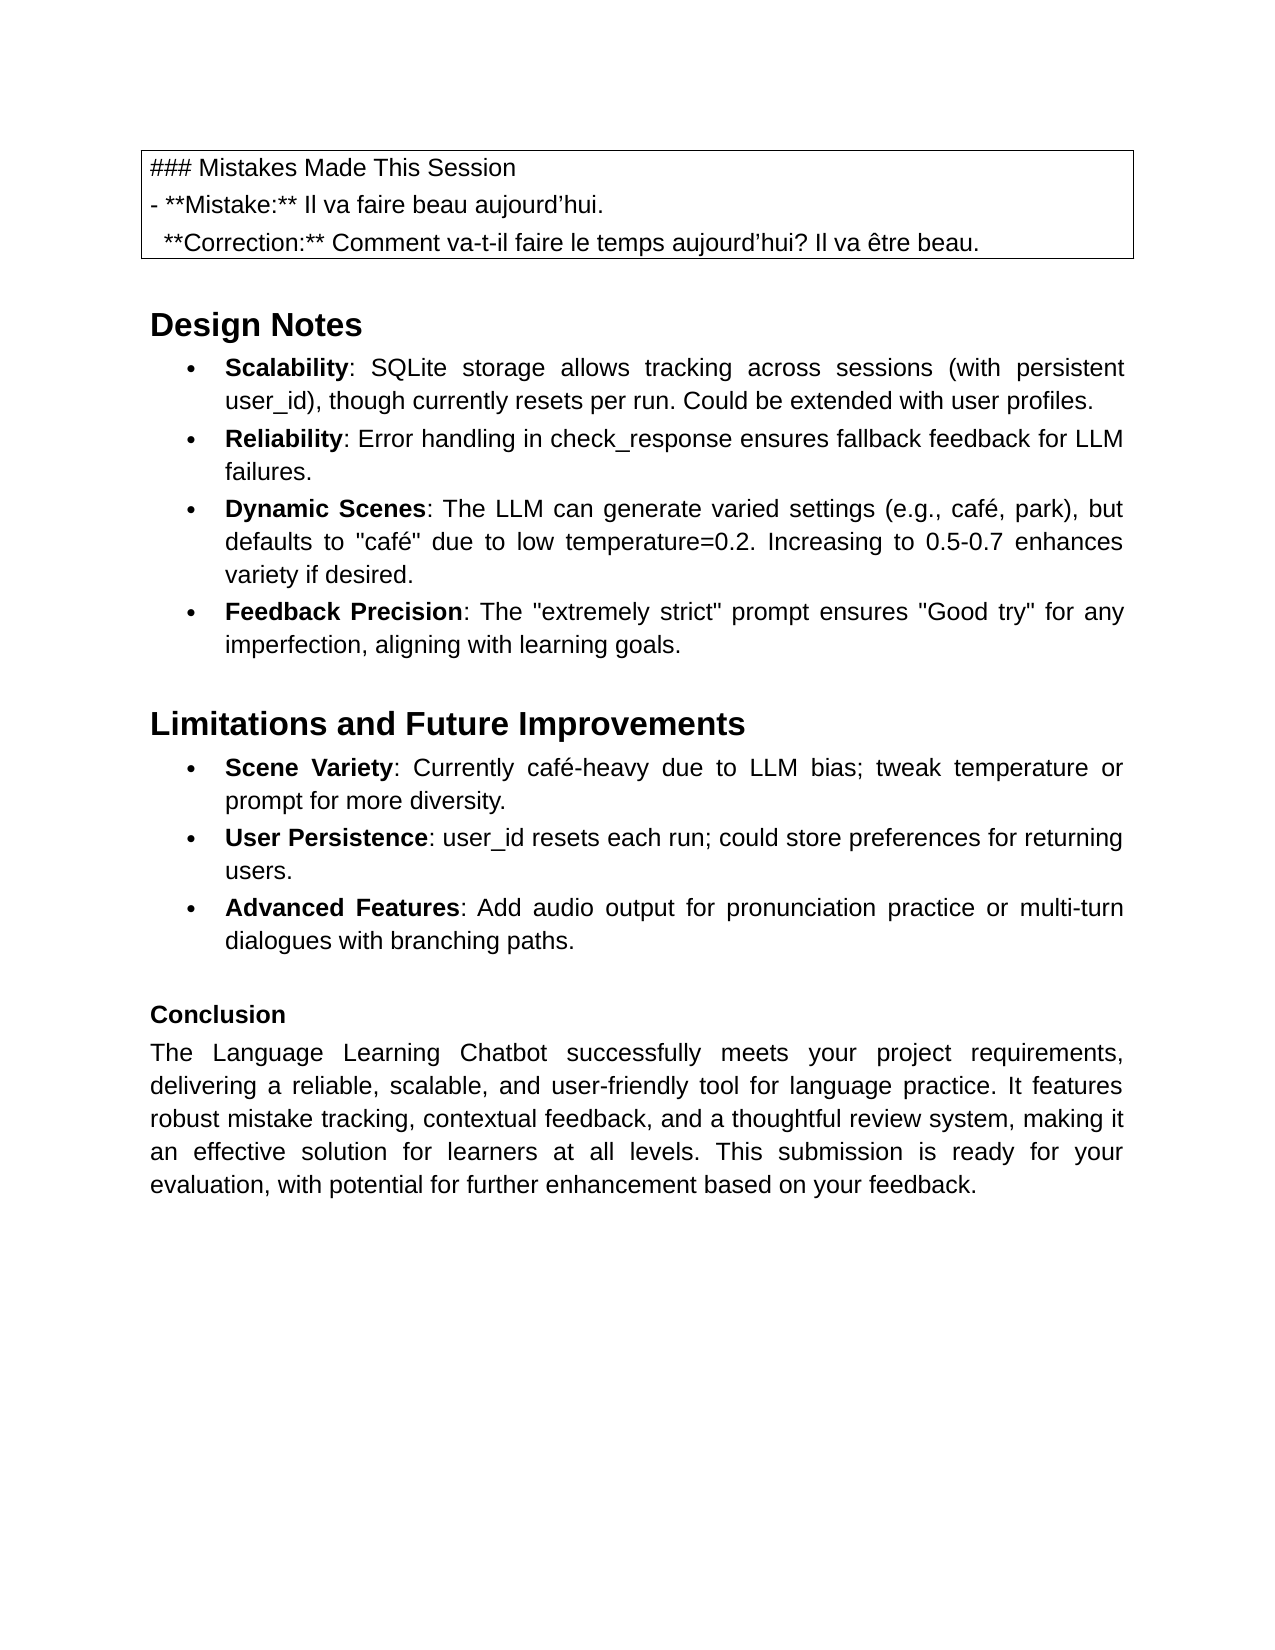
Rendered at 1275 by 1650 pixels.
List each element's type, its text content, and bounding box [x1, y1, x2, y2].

list Scalability: SQLite storage allows tracking across sessions (with persistent user_id), though currently resets per run. Could be extended with user profiles. [187, 353, 1125, 415]
list User Persistence: user_id resets each run; could store preferences for returning users. [187, 823, 1125, 885]
list Advanced Features: Add audio output for pronunciation practice or multi-turn dialogues with branching paths. [187, 893, 1125, 955]
list Scene Variety: Currently café-heavy due to LLM bias; tweak temperature or prompt for more diversity. [187, 753, 1125, 814]
text Limitations and Future Improvements [150, 704, 1125, 743]
list Dynamic Scenes: The LLM can generate varied settings (e.g., café, park), but defaults to "café" due to low temperature=0.2. Increasing to 0.5-0.7 enhances variety if desired. [187, 494, 1125, 588]
list Feedback Precision: The "extremely strict" prompt ensures "Good try" for any imperfection, aligning with learning goals. [187, 597, 1125, 659]
text Conclusion [150, 1001, 1125, 1029]
list Reliability: Error handling in check_response ensures fallback feedback for LLM failures. [187, 423, 1125, 485]
text **Correction:** Comment va-t-il faire le temps aujourd’hui? Il va être beau. [142, 224, 1133, 258]
text ### Mistakes Made This Session [142, 151, 1133, 182]
text The Language Learning Chatbot successfully meets your project requirements, delivering a reliable, scalable, and user-friendly tool for language practice. It features robust mistake tracking, contextual feedback, and a thoughtful review system, making it an effective solution for learners at all levels. This submission is ready for your evaluation, with potential for further enhancement based on your feedback. [150, 1038, 1125, 1198]
text Design Notes [150, 305, 1125, 343]
text - **Mistake:** Il va faire beau aujourd’hui. [142, 187, 1133, 219]
